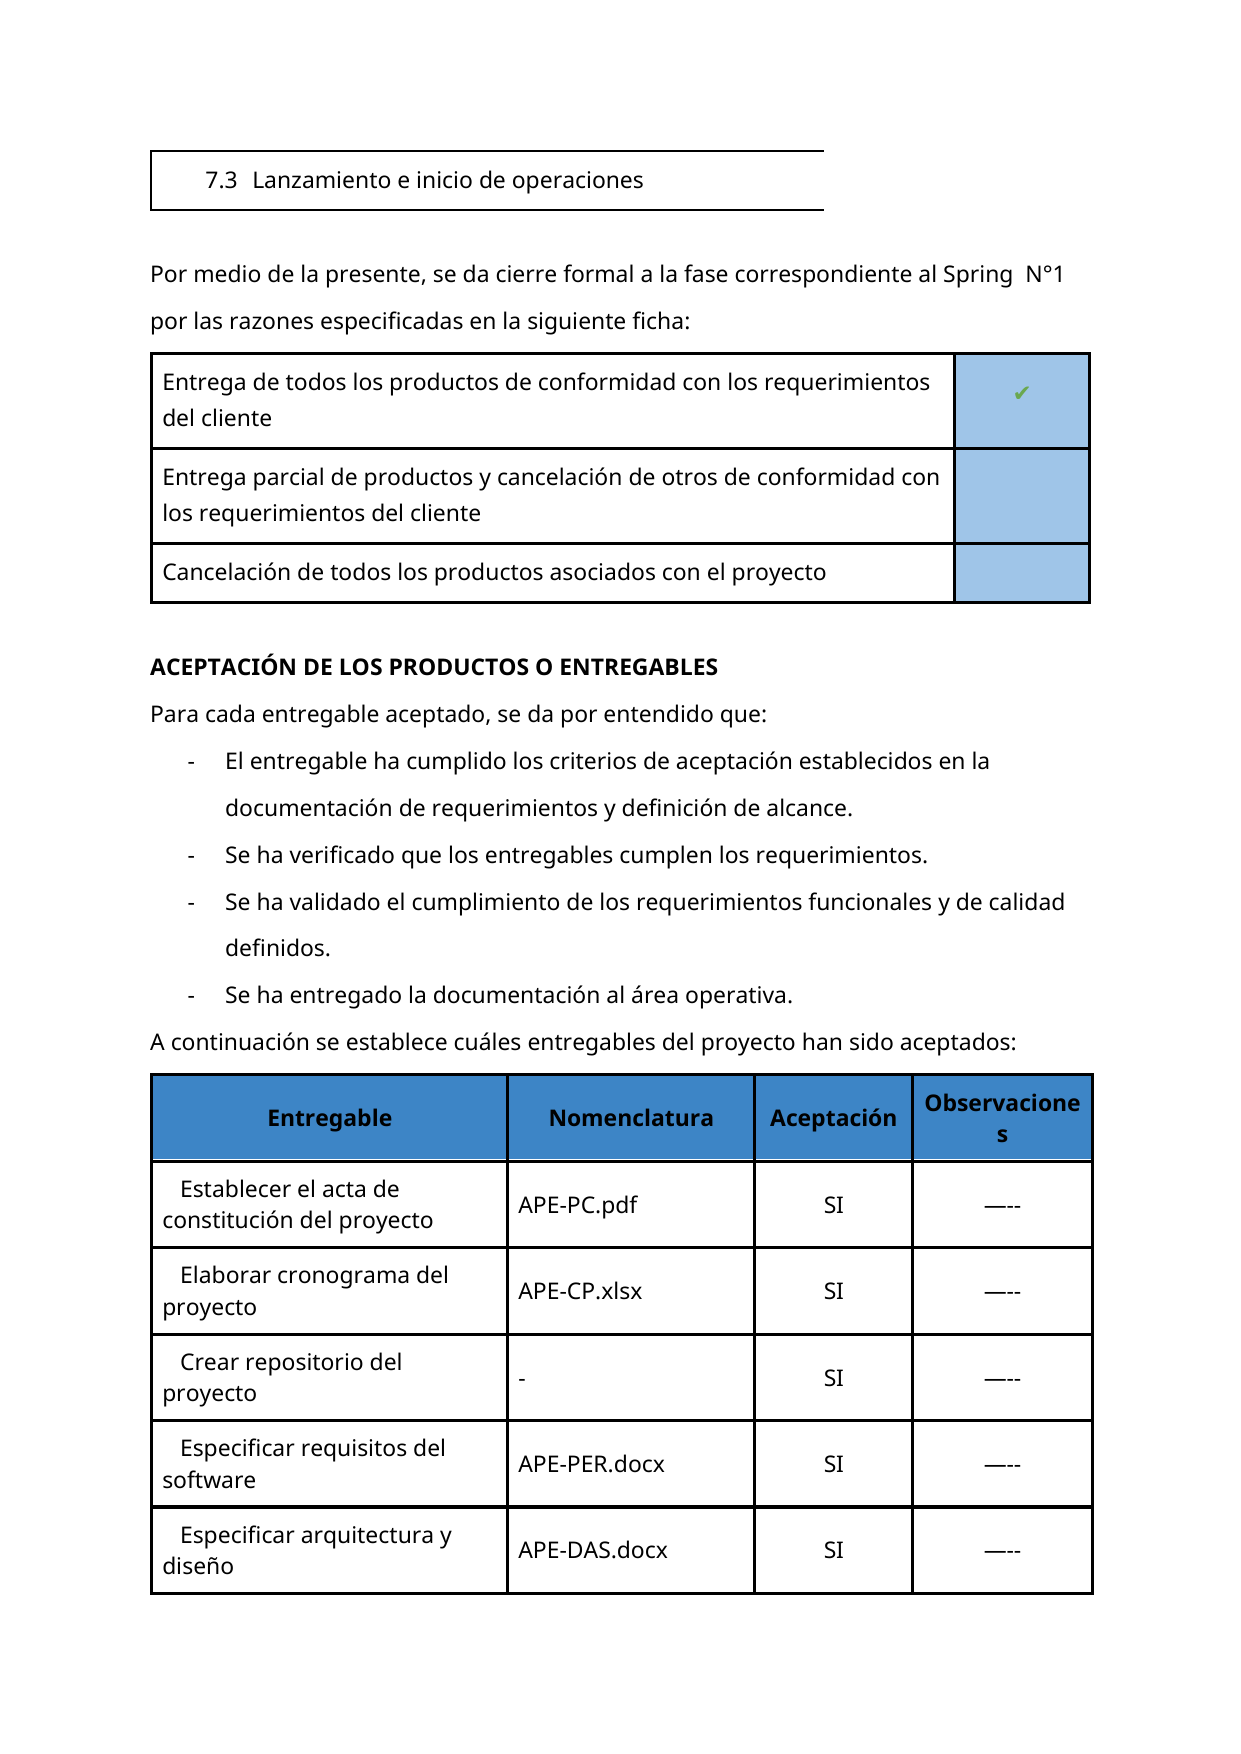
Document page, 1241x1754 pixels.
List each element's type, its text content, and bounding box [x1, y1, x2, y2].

text A continuación se establece cuáles entregables del proyecto han sido aceptados: [150, 1026, 1090, 1057]
list Se ha entregado la documentación al área operativa. [187, 979, 1090, 1011]
table_cell —-- [914, 1163, 1091, 1246]
table_header ✔️ [956, 355, 1088, 447]
table_cell —-- [914, 1249, 1091, 1332]
table_cell —-- [914, 1509, 1091, 1592]
table_header Nomenclatura [509, 1076, 753, 1159]
table_cell —-- [914, 1422, 1091, 1505]
table_cell SI [756, 1509, 911, 1592]
table_cell 7.3 [152, 152, 245, 209]
table_cell SI [756, 1422, 911, 1505]
table_cell APE-CP.xlsx [509, 1249, 753, 1332]
table_cell Especificar arquitectura y diseño [153, 1509, 506, 1592]
table_header Aceptación [756, 1076, 911, 1159]
table_cell SI [756, 1336, 911, 1419]
table_cell [956, 545, 1088, 601]
table_cell [956, 450, 1088, 542]
table_cell - [509, 1336, 753, 1419]
table_cell Entrega parcial de productos y cancelación de otros de conformidad con los requerimientos del cliente [153, 450, 953, 542]
table_cell Establecer el acta de constitución del proyecto [153, 1163, 506, 1246]
list Se ha validado el cumplimiento de los requerimientos funcionales y de calidad definidos. [187, 886, 1090, 964]
text Para cada entregable aceptado, se da por entendido que: [150, 698, 1090, 729]
table_cell APE-DAS.docx [509, 1509, 753, 1592]
table_cell Cancelación de todos los productos asociados con el proyecto [153, 545, 953, 601]
table_header Observaciones [914, 1076, 1091, 1159]
text ACEPTACIÓN DE LOS PRODUCTOS O ENTREGABLES [150, 651, 1090, 682]
table_cell Elaborar cronograma del proyecto [153, 1249, 506, 1332]
table_cell APE-PER.docx [509, 1422, 753, 1505]
text Por medio de la presente, se da cierre formal a la fase correspondiente al Spring N°1 por las razones especificadas en la siguiente ficha: [150, 258, 1090, 336]
table_cell Crear repositorio del proyecto [153, 1336, 506, 1419]
table_header Entregable [153, 1076, 506, 1159]
table_cell —-- [914, 1336, 1091, 1419]
table_cell SI [756, 1163, 911, 1246]
table_cell Lanzamiento e inicio de operaciones [245, 152, 824, 209]
list El entregable ha cumplido los criterios de aceptación establecidos en la documentación de requerimientos y definición de alcance. [187, 745, 1090, 823]
table_cell Especificar requisitos del software [153, 1422, 506, 1505]
table_header Entrega de todos los productos de conformidad con los requerimientos del cliente [153, 355, 953, 447]
table_cell APE-PC.pdf [509, 1163, 753, 1246]
list Se ha verificado que los entregables cumplen los requerimientos. [187, 839, 1090, 870]
table_cell SI [756, 1249, 911, 1332]
